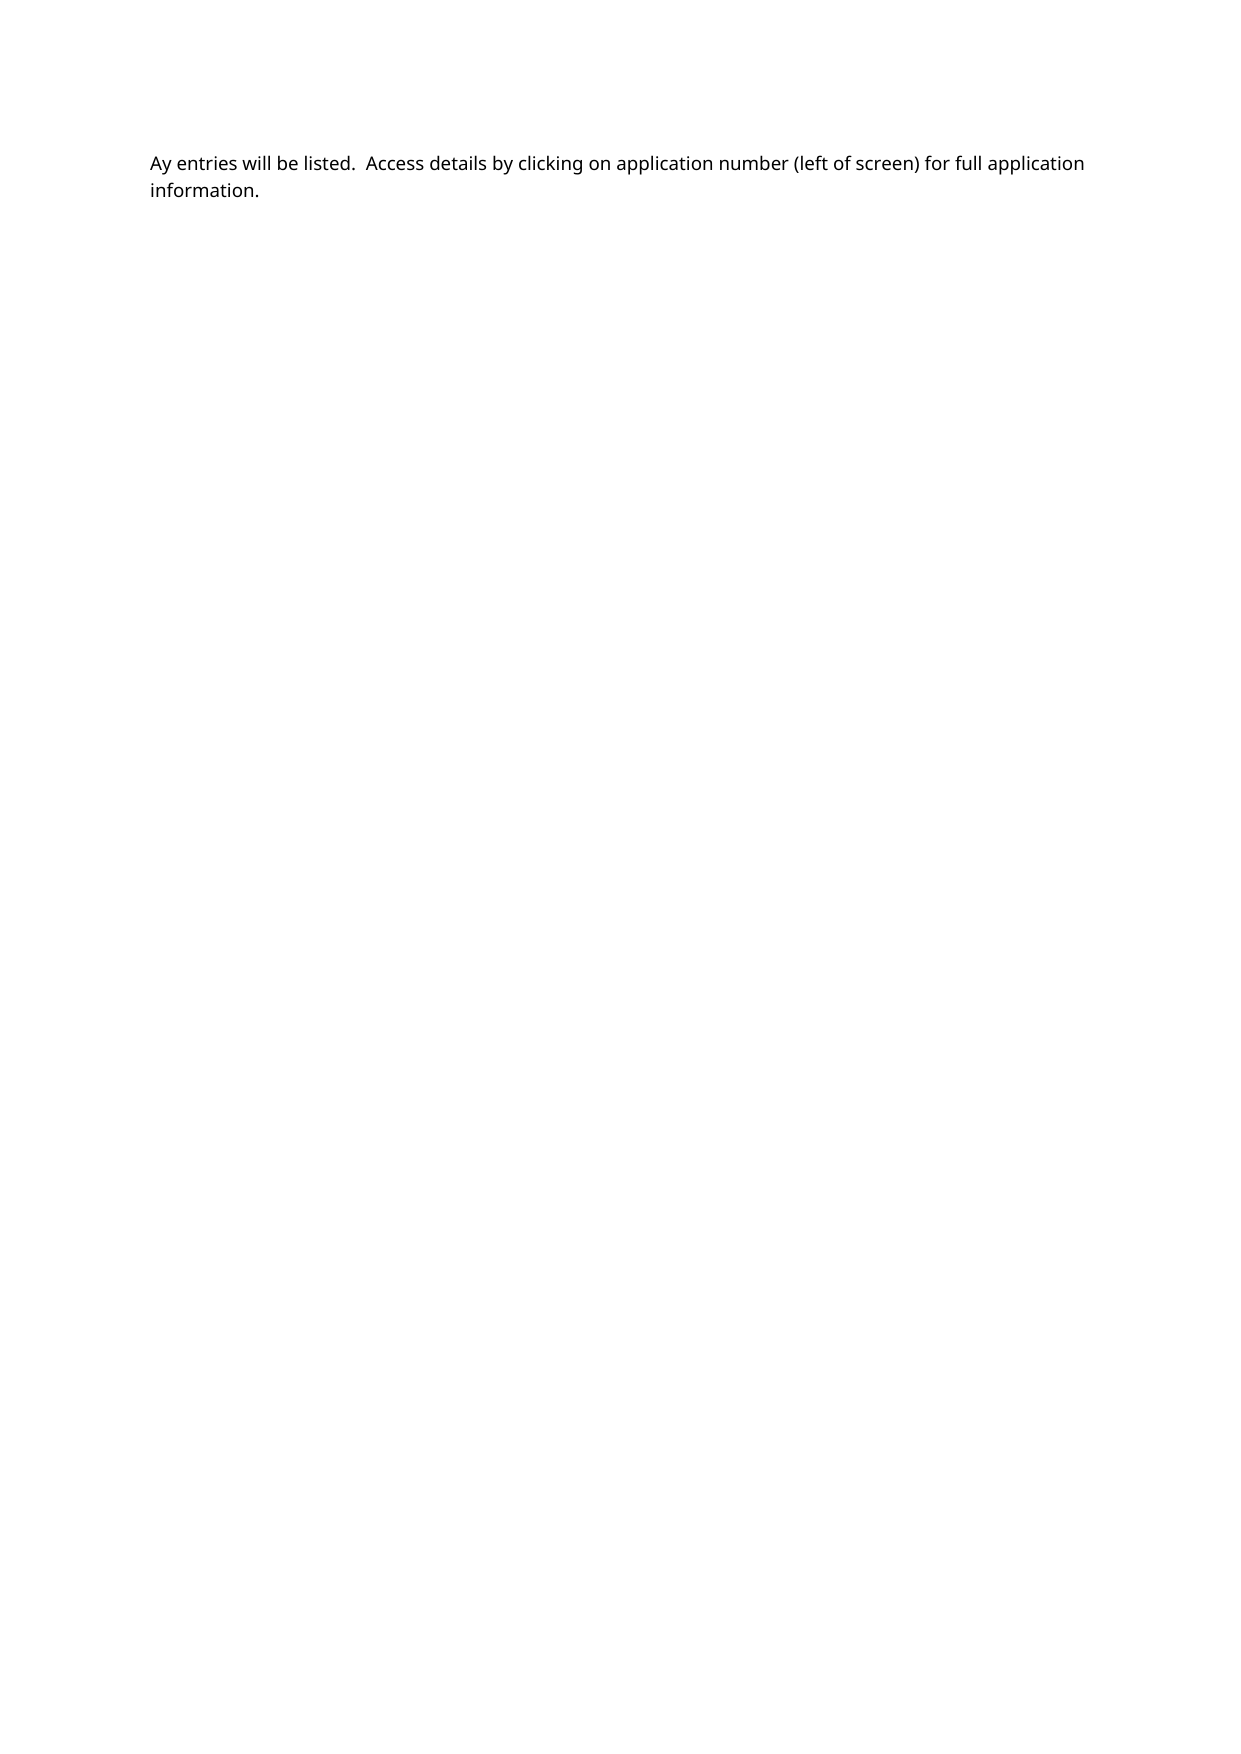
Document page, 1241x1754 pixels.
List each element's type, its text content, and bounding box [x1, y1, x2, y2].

text Ay entries will be listed. Access details by clicking on application number (left of screen) for full application information. [150, 150, 1090, 203]
